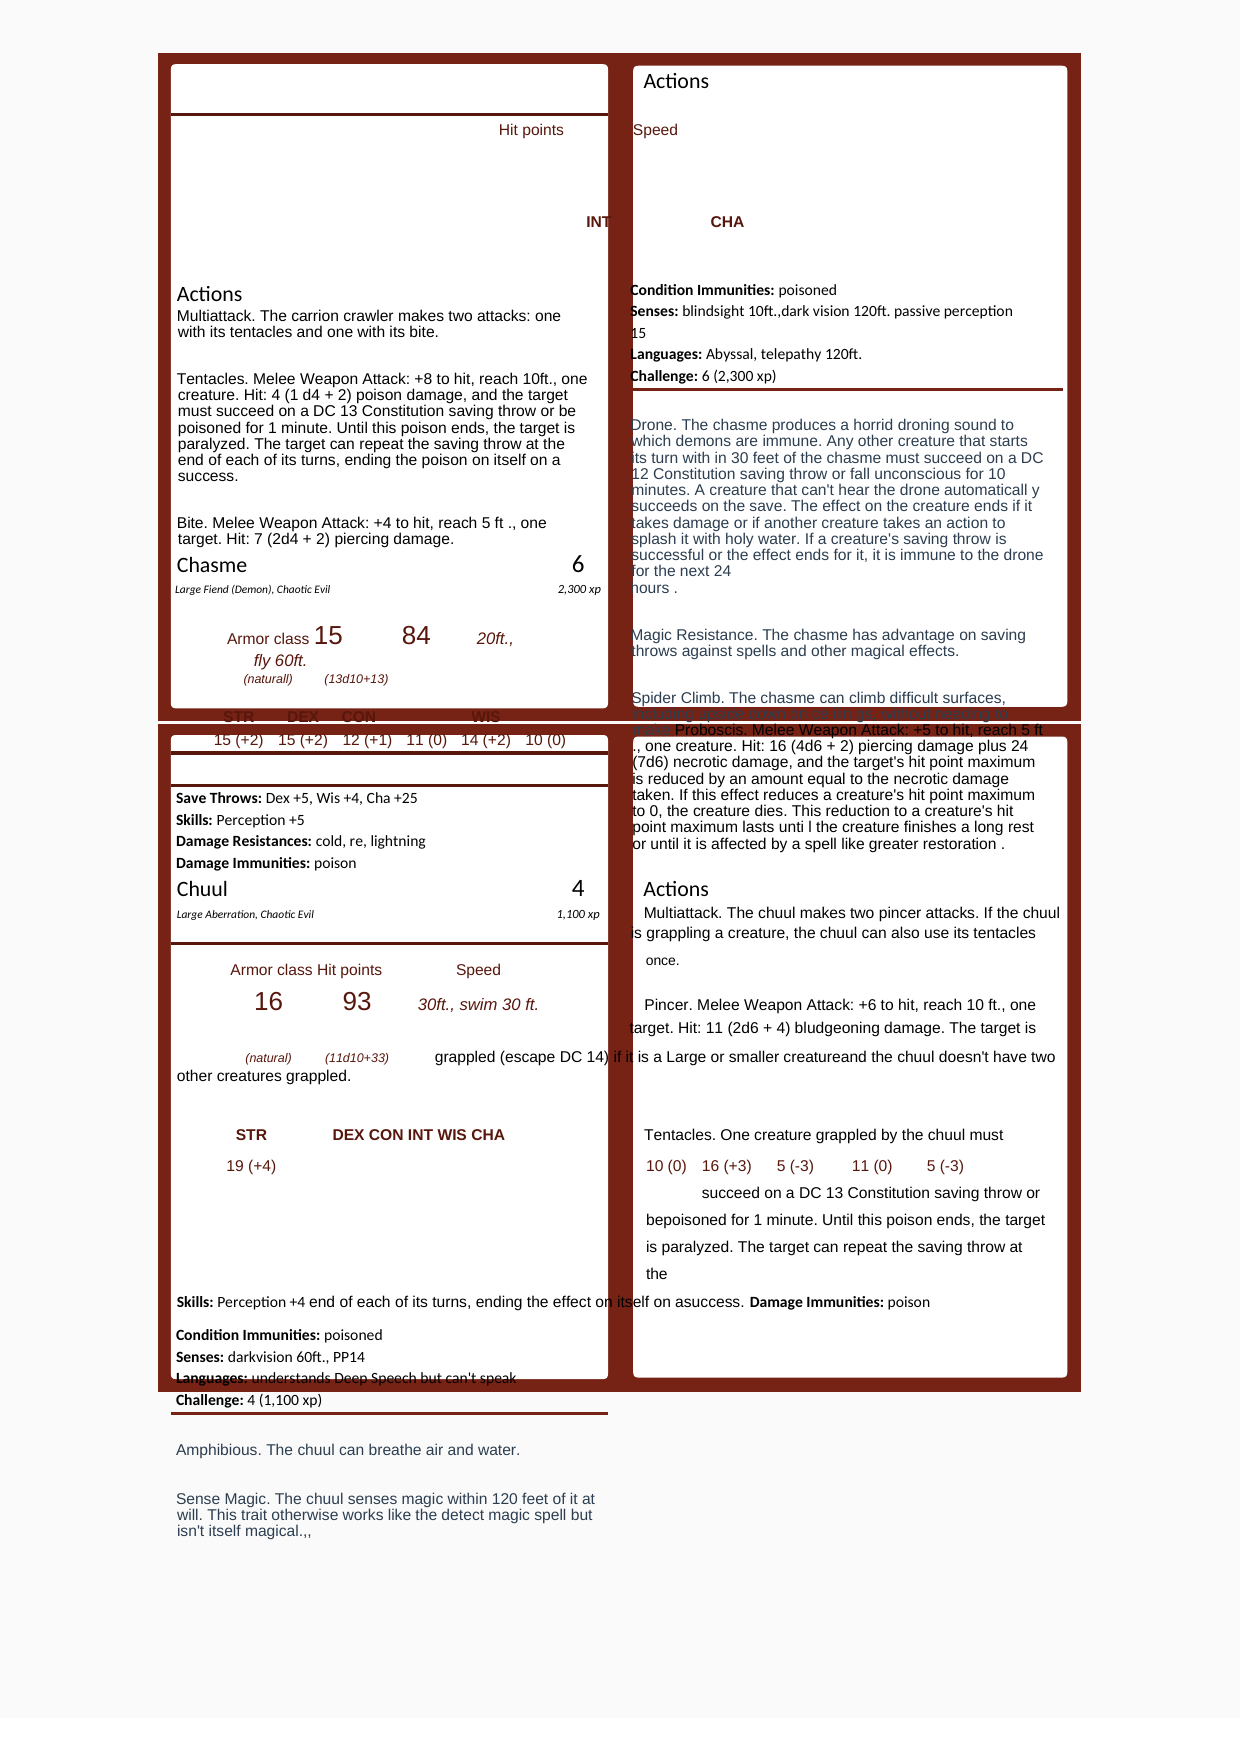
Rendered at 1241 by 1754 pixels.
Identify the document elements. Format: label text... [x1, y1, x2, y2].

text (naturall) (13d10+13) [177, 671, 593, 686]
text Bite. Melee Weapon Attack: +4 to hit, reach 5 ft ., one target. Hit: 7 (2d4 + 2) piercing damage. [177, 516, 591, 548]
text Armor class Hit points Speed once. [177, 953, 1047, 980]
text Damage Resistances: cold, re, lightning [176, 831, 593, 850]
text Sense Magic. The chuul senses magic within 120 feet of it at will. This trait otherwise works like the detect magic spell but isn't itself magical.,, [176, 1491, 606, 1540]
text Drone. The chasme produces a horrid droning sound to which demons are immune. Any other creature that starts its turn with in 30 feet of the chasme must succeed on a DC 12 Constitution saving throw or fall unconscious for 10 minutes. A creature that can't hear the drone automaticall y succeeds on the save. The effect on the creature ends if it takes damage or if another creature takes an action to splash it with holy water. If a creature's saving throw is successful or the effect ends for it, it is immune to the drone for the next 24 [630, 418, 1046, 580]
text Skills: Perception +4 end of each of its turns, ending the effect on itself on asuccess. Damage Immunities: poison [177, 1292, 1046, 1312]
text 16 93 30ft., swim 30 ft. Pincer. Melee Weapon Attack: +6 to hit, reach 10 ft., one [177, 989, 1047, 1016]
text STR DEX CON INT WIS CHA Tentacles. One creature grappled by the chuul must [177, 1126, 1047, 1143]
text Damage Immunities: poison [176, 853, 489, 872]
text STR DEX CON WIS [177, 708, 593, 726]
text Large Aberration, Chaotic Evil 1,100 xp Multiattack. The chuul makes two pincer attacks. If the chuul [177, 905, 1047, 921]
text Multiattack. The carrion crawler makes two attacks: one with its tentacles and one with its bite. [177, 308, 591, 341]
text hours . [630, 581, 1046, 597]
text Magic Resistance. The chasme has advantage on saving throws against spells and other magical effects. [630, 627, 1046, 659]
text Condition Immunities: poisoned [630, 280, 943, 299]
text Armor class 15 84 20ft., fly 60ft. [227, 620, 518, 669]
text Senses: darkvision 60ft., PP14 [176, 1347, 1047, 1366]
text Condition Immunities: poisoned [176, 1326, 943, 1344]
subtitle Chasme 6 [177, 548, 593, 579]
text 19 (+4) 10 (0) 16 (+3) 5 (-3) 11 (0) 5 (-3) succeed on a DC 13 Constitution saving throw or bepoisoned for 1 minute. Until this poison ends, the target is paralyzed. The target can repeat the saving throw at the [226, 1156, 1046, 1283]
text (natural) (11d10+33) grappled (escape DC 14) if it is a Large or smaller creatureand the chuul doesn't have two other creatures grappled. [177, 1047, 1047, 1085]
text Challenge: 4 (1,100 xp) [176, 1390, 1047, 1409]
subtitle Actions [177, 280, 593, 306]
text Large Fiend (Demon), Chaotic Evil 2,300 xp [175, 581, 593, 597]
text Languages: understands Deep Speech but can't speak [176, 1369, 1047, 1388]
text Spider Climb. The chasme can climb difficult surfaces, including upside down on ce ilin gs, without needing to make Proboscis. Melee Weapon Attack: +5 to hit, reach 5 ft ., one creature. Hit: 16 (4d6 + 2) piercing damage plus 24 (7d6) necrotic damage, and the target's hit point maximum is reduced by an amount equal to the necrotic damage taken. If this effect reduces a creature's hit point maximum to 0, the creature dies. This reduction to a creature's hit point maximum lasts unti l the creature finishes a long rest or until it is affected by a spell like greater restoration . [631, 690, 1046, 852]
text 15 (+2) 15 (+2) 12 (+1) 11 (0) 14 (+2) 10 (0) [177, 731, 593, 749]
text target. Hit: 11 (2d6 + 4) bludgeoning damage. The target is [177, 1019, 1036, 1037]
text Challenge: 6 (2,300 xp) [630, 366, 1047, 385]
text Amphibious. The chuul can breathe air and water. [176, 1442, 1046, 1458]
text Save Throws: Dex +5, Wis +4, Cha +25 [176, 788, 593, 807]
text Skills: Perception +5 [176, 810, 593, 829]
text 15 [630, 323, 1047, 342]
text Senses: blindsight 10ft.,dark vision 120ft. passive perception [630, 301, 1047, 320]
text Tentacles. Melee Weapon Attack: +8 to hit, reach 10ft., one creature. Hit: 4 (1 d4 + 2) poison damage, and the target must succeed on a DC 13 Constitution saving throw or be poisoned for 1 minute. Until this poison ends, the target is paralyzed. The target can repeat the saving throw at the end of each of its turns, ending the poison on itself on a success. [177, 371, 591, 485]
text Languages: Abyssal, telepathy 120ft. [630, 344, 1047, 363]
subtitle Chuul 4 Actions [177, 872, 1047, 903]
text is grappling a creature, the chuul can also use its tentacles [177, 924, 1036, 942]
